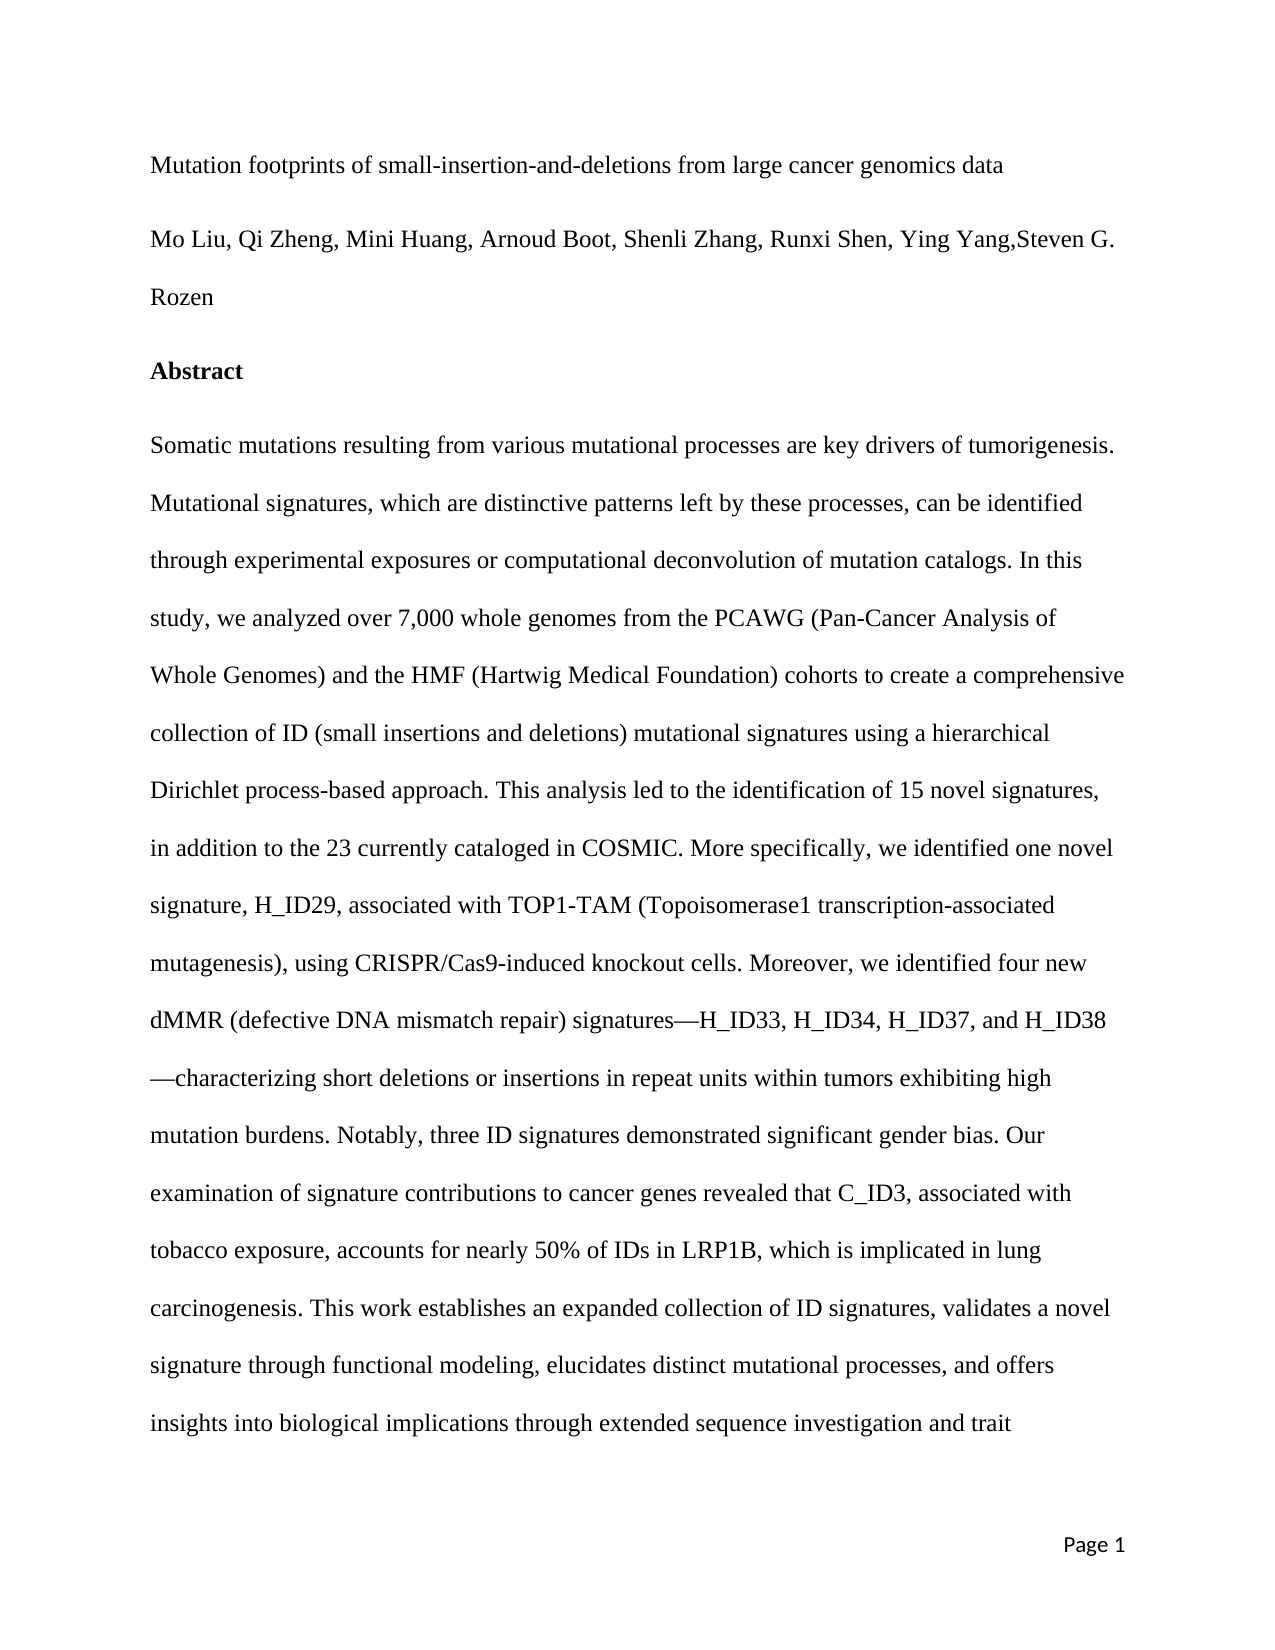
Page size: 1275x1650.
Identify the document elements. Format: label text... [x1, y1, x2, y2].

text Abstract [150, 356, 1125, 385]
text Mutation footprints of small-insertion-and-deletions from large cancer genomics data [150, 150, 1125, 179]
text Mo Liu, Qi Zheng, Mini Huang, Arnoud Boot, Shenli Zhang, Runxi Shen, Ying Yang,Steven G. Rozen [150, 224, 1125, 311]
